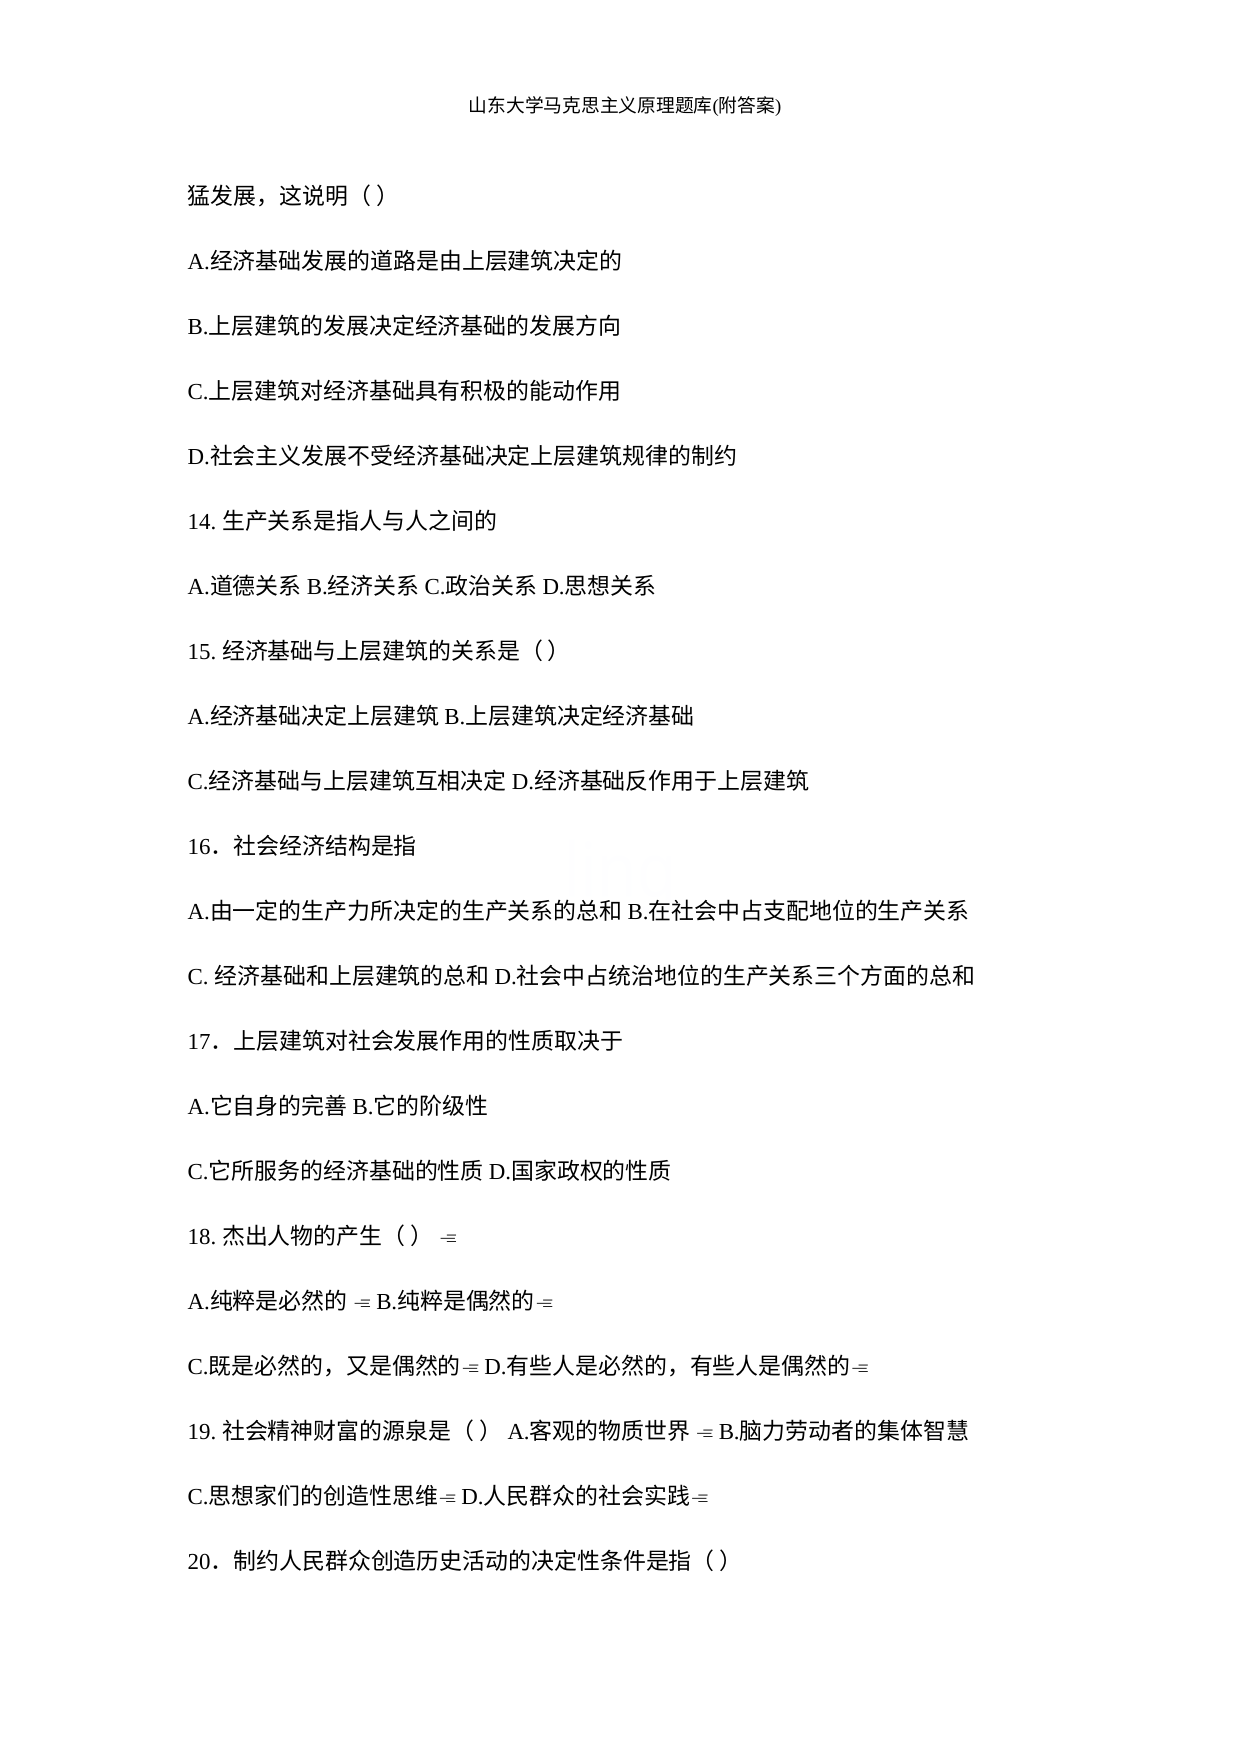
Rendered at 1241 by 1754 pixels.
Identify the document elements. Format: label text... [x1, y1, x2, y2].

text C. 经济基础和上层建筑的总和 D.社会中占统治地位的生产关系三个方面的总和 [187, 942, 1053, 1007]
text 17．上层建筑对社会发展作用的性质取决于 [187, 1007, 1053, 1072]
text A.道德关系 B.经济关系 C.政治关系 D.思想关系 [187, 552, 1053, 617]
text 15. 经济基础与上层建筑的关系是（ ） [187, 617, 1053, 682]
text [187, 162, 1053, 227]
text C.思想家们的创造性思维 D.人民群众的社会实践 [187, 1462, 1053, 1527]
text C.它所服务的经济基础的性质 D.国家政权的性质 [187, 1137, 1053, 1202]
text C.上层建筑对经济基础具有积极的能动作用 [187, 357, 1053, 422]
text A.纯粹是必然的  B.纯粹是偶然的 [187, 1267, 1053, 1332]
text 19. 社会精神财富的源泉是（ ） A.客观的物质世界  B.脑力劳动者的集体智慧 [187, 1397, 1053, 1462]
text 20．制约人民群众创造历史活动的决定性条件是指（ ） [187, 1527, 1053, 1592]
text C.经济基础与上层建筑互相决定 D.经济基础反作用于上层建筑 [187, 747, 1053, 812]
text 14. 生产关系是指人与人之间的 [187, 487, 1053, 552]
text A.经济基础发展的道路是由上层建筑决定的 [187, 227, 1053, 292]
text B.上层建筑的发展决定经济基础的发展方向 [187, 292, 1053, 357]
text A.由一定的生产力所决定的生产关系的总和 B.在社会中占支配地位的生产关系 [187, 877, 1053, 942]
text C.既是必然的，又是偶然的 D.有些人是必然的，有些人是偶然的 [187, 1332, 1053, 1397]
text D.社会主义发展不受经济基础决定上层建筑规律的制约 [187, 422, 1053, 487]
text 18. 杰出人物的产生（ ）  [187, 1202, 1053, 1267]
text A.经济基础决定上层建筑 B.上层建筑决定经济基础 [187, 682, 1053, 747]
text A.它自身的完善 B.它的阶级性 [187, 1072, 1053, 1137]
text 16．社会经济结构是指 [187, 812, 1053, 877]
